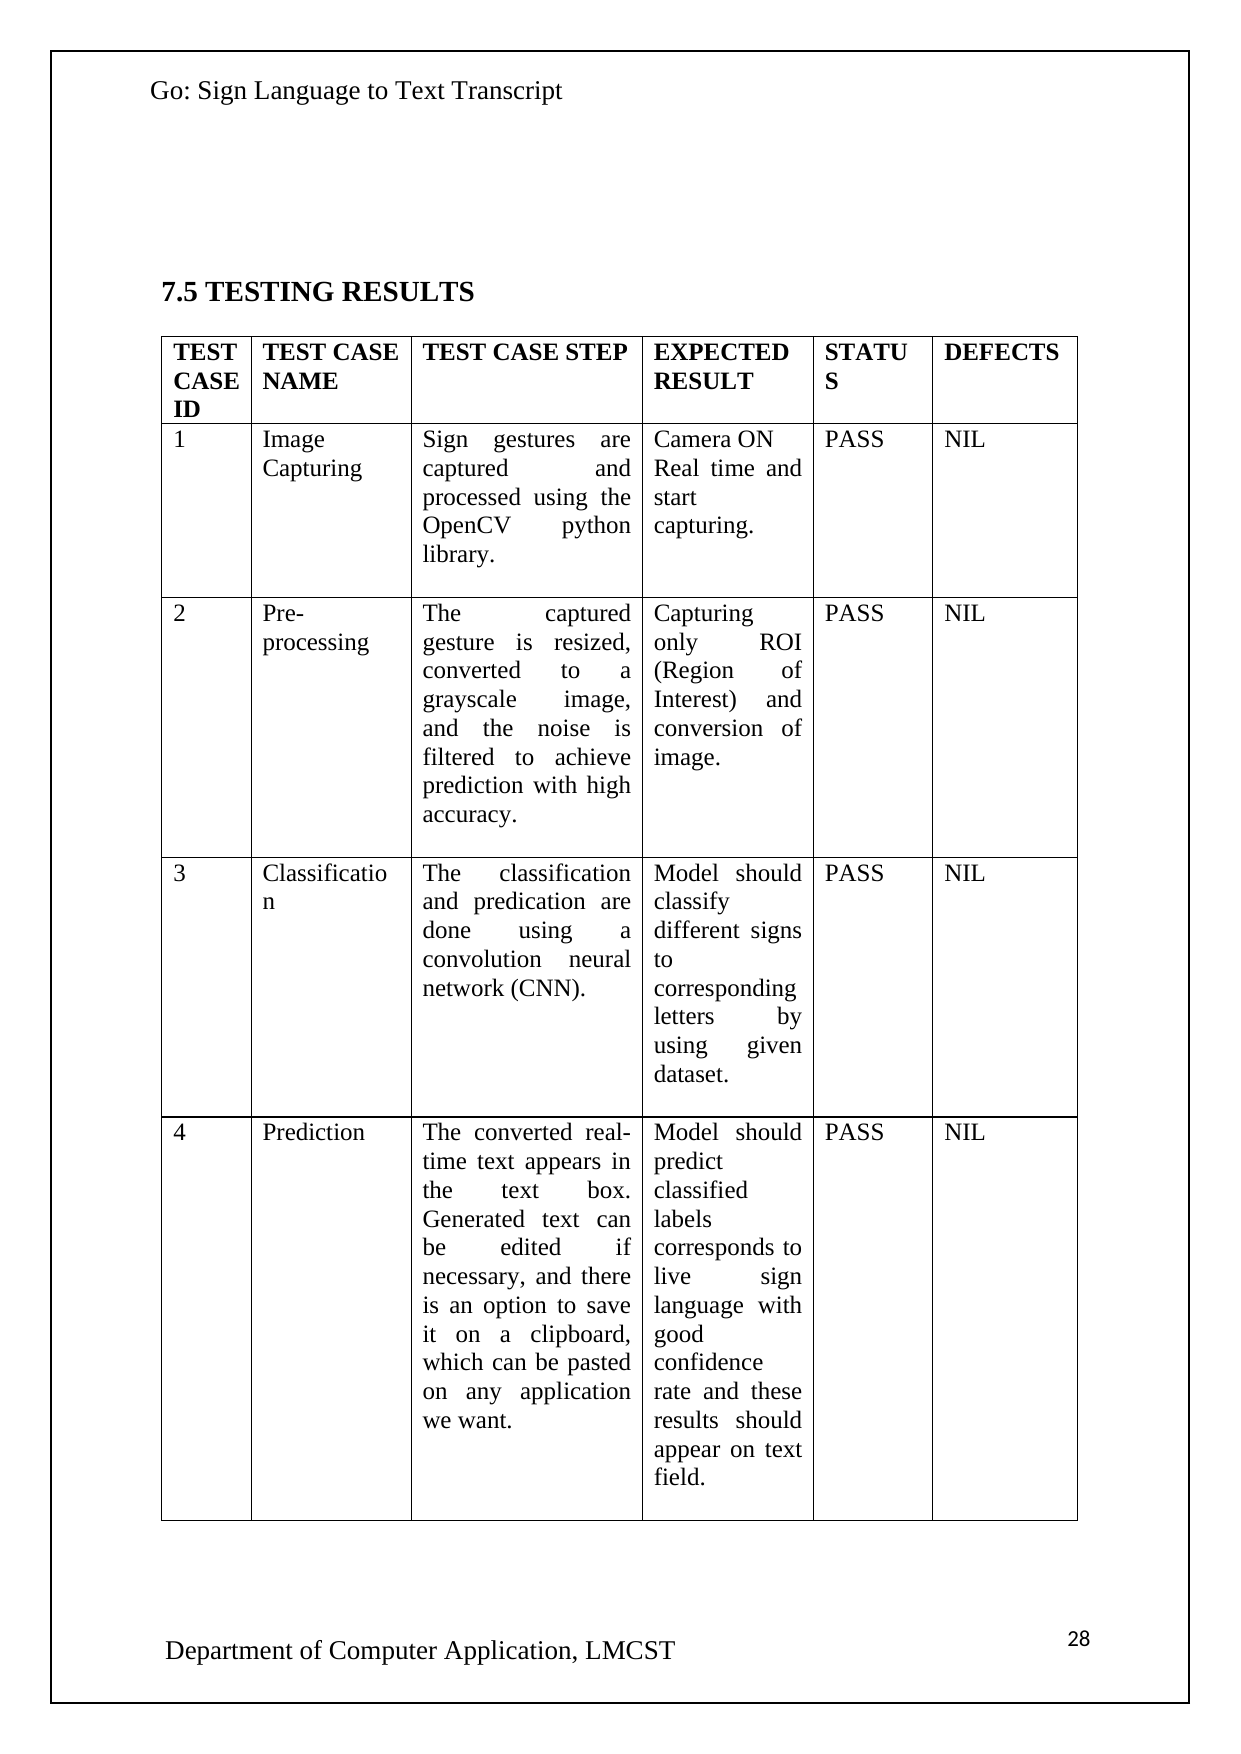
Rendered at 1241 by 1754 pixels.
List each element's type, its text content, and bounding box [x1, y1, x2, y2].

table_header 7.5 TESTING RESULTS [150, 274, 1089, 308]
table_cell [150, 308, 1089, 1577]
